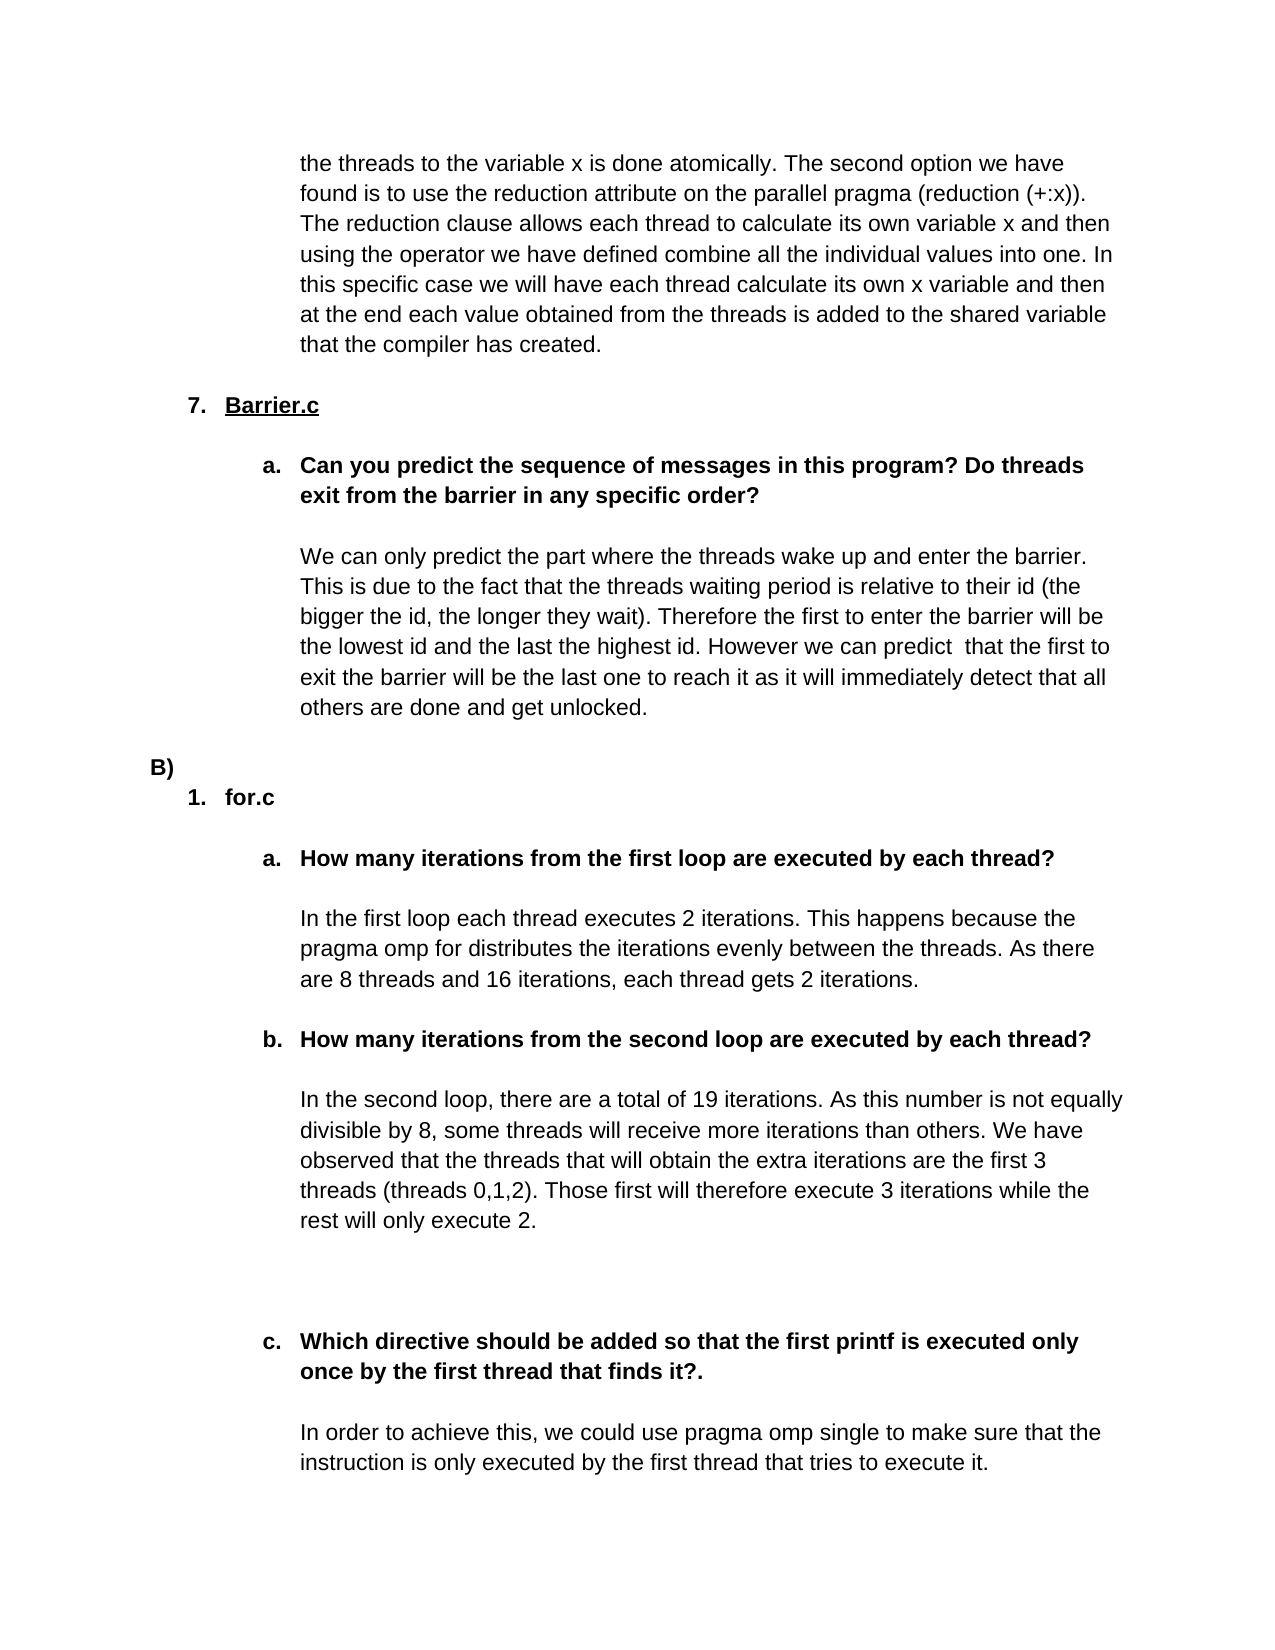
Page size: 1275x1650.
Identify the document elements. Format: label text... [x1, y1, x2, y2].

list How many iterations from the first loop are executed by each thread? [262, 845, 1125, 871]
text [300, 150, 1125, 358]
text In order to achieve this, we could use pragma omp single to make sure that the instruction is only executed by the first thread that tries to execute it. [300, 1419, 1125, 1475]
text In the first loop each thread executes 2 iterations. This happens because the pragma omp for distributes the iterations evenly between the threads. As there are 8 threads and 16 iterations, each thread gets 2 iterations. [300, 905, 1125, 992]
list for.c [187, 784, 1125, 811]
list Barrier.c [187, 392, 1125, 418]
text We can only predict the part where the threads wake up and enter the barrier. This is due to the fact that the threads waiting period is relative to their id (the bigger the id, the longer they wait). Therefore the first to enter the barrier will be the lowest id and the last the highest id. However we can predict that the first to exit the barrier will be the last one to reach it as it will immediately detect that all others are done and get unlocked. [300, 543, 1125, 720]
list Which directive should be added so that the first printf is executed only once by the first thread that finds it?. [262, 1328, 1125, 1385]
list How many iterations from the second loop are executed by each thread? [262, 1026, 1125, 1052]
text B) [150, 754, 1125, 781]
list Can you predict the sequence of messages in this program? Do threads exit from the barrier in any specific order? [262, 452, 1125, 509]
text In the second loop, there are a total of 19 iterations. As this number is not equally divisible by 8, some threads will receive more iterations than others. We have observed that the threads that will obtain the extra iterations are the first 3 threads (threads 0,1,2). Those first will therefore execute 3 iterations while the rest will only execute 2. [300, 1086, 1125, 1234]
